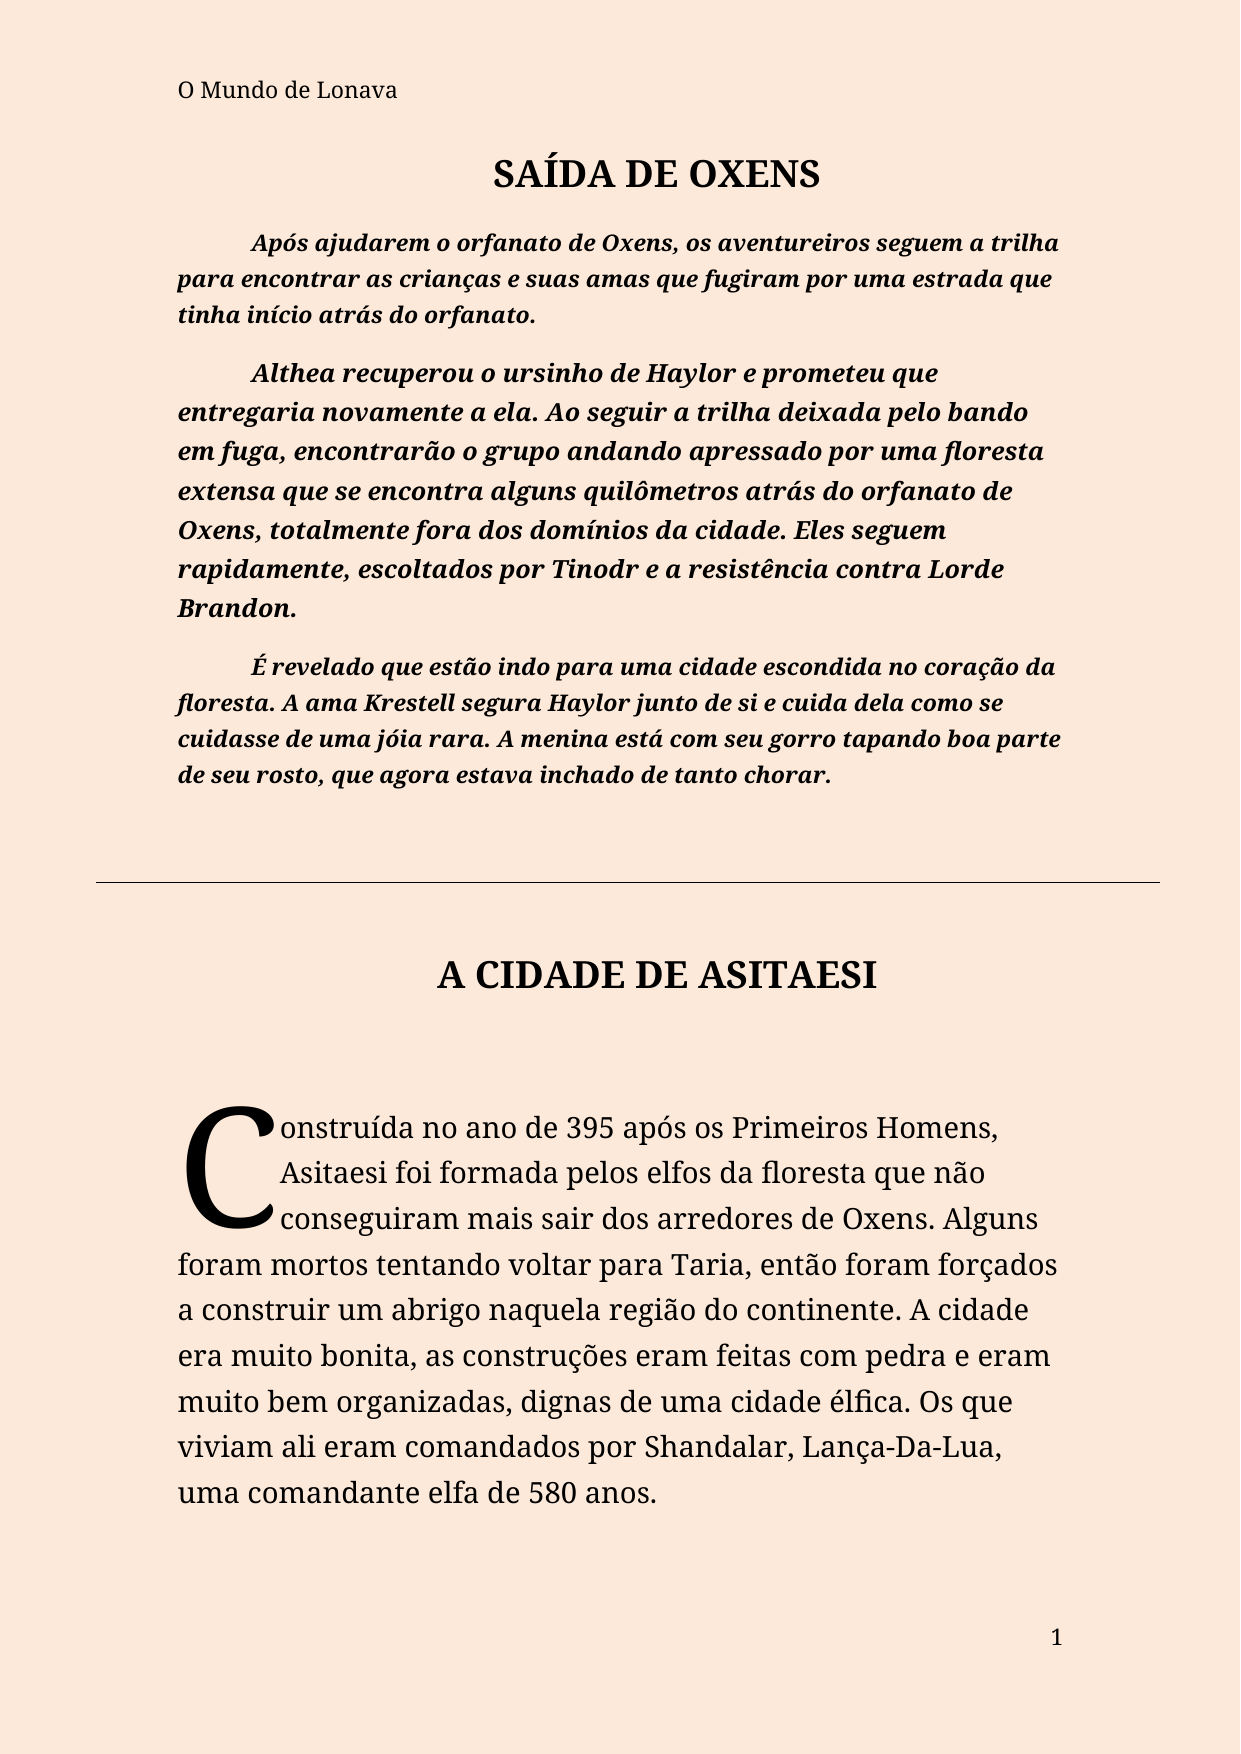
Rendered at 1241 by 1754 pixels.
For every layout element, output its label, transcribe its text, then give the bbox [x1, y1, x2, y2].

text SAÍDA DE OXENS [177, 148, 1063, 199]
text onstruída no ano de 395 após os Primeiros Homens, Asitaesi foi formada pelos elfos da floresta que não conseguiram mais sair dos arredores de Oxens. Alguns foram mortos tentando voltar para Taria, então foram forçados a construir um abrigo naquela região do continente. A cidade era muito bonita, as construções eram feitas com pedra e eram muito bem organizadas, dignas de uma cidade élfica. Os que viviam ali eram comandados por Shandalar, Lança-Da-Lua, uma comandante elfa de 580 anos. [177, 1107, 1063, 1512]
text A CIDADE DE ASITAESI [177, 948, 1063, 999]
text É revelado que estão indo para uma cidade escondida no coração da floresta. A ama Krestell segura Haylor junto de si e cuida dela como se cuidasse de uma jóia rara. A menina está com seu gorro tapando boa parte de seu rosto, que agora estava inchado de tanto chorar. [177, 651, 1063, 790]
text Após ajudarem o orfanato de Oxens, os aventureiros seguem a trilha para encontrar as crianças e suas amas que fugiram por uma estrada que tinha início atrás do orfanato. [177, 227, 1063, 330]
text Althea recuperou o ursinho de Haylor e prometeu que entregaria novamente a ela. Ao seguir a trilha deixada pelo bando em fuga, encontrarão o grupo andando apressado por uma floresta extensa que se encontra alguns quilômetros atrás do orfanato de Oxens, totalmente fora dos domínios da cidade. Eles seguem rapidamente, escoltados por Tinodr e a resistência contra Lorde Brandon. [177, 356, 1063, 625]
